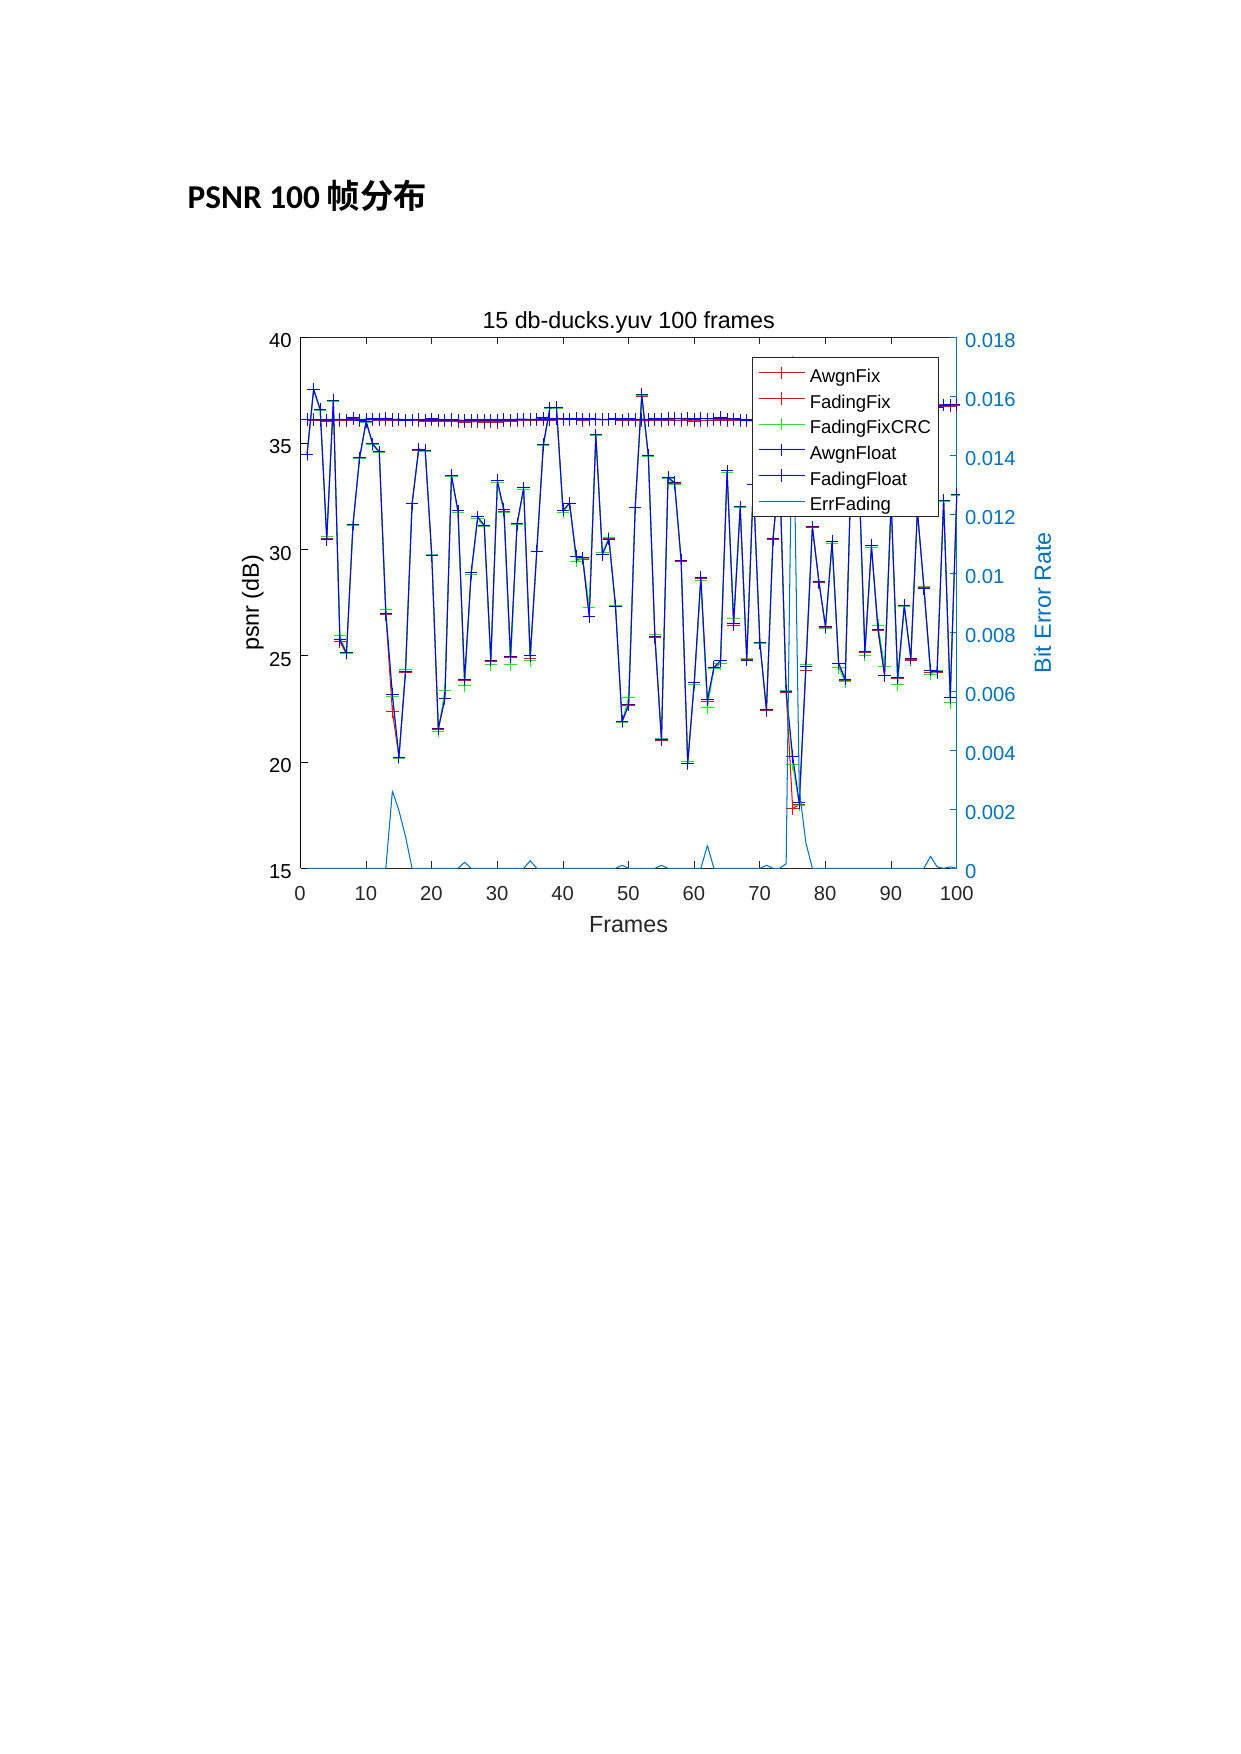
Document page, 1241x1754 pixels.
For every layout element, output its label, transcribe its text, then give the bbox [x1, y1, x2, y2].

subtitle PSNR 100帧分布 [187, 162, 1053, 227]
